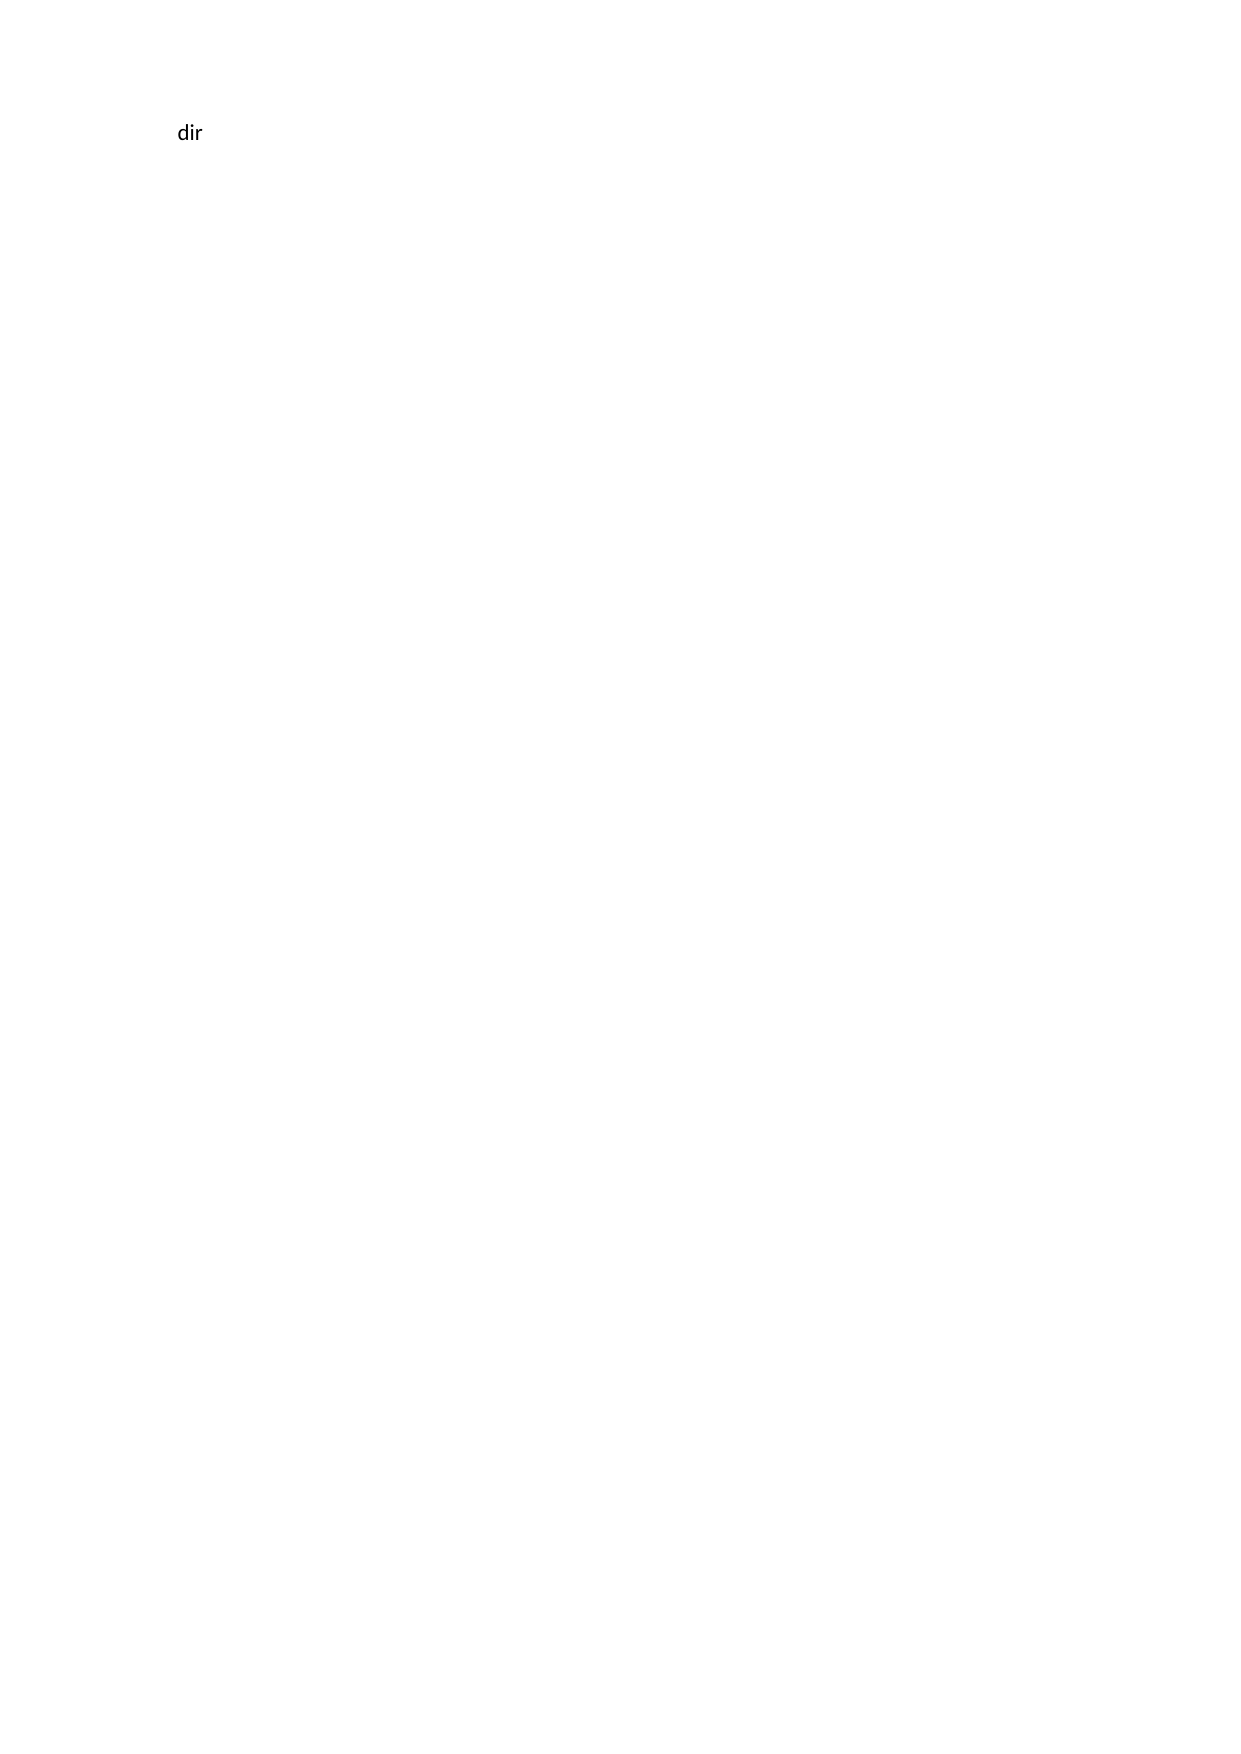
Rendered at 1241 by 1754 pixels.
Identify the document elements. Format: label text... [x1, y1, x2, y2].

text dir [177, 118, 1152, 146]
